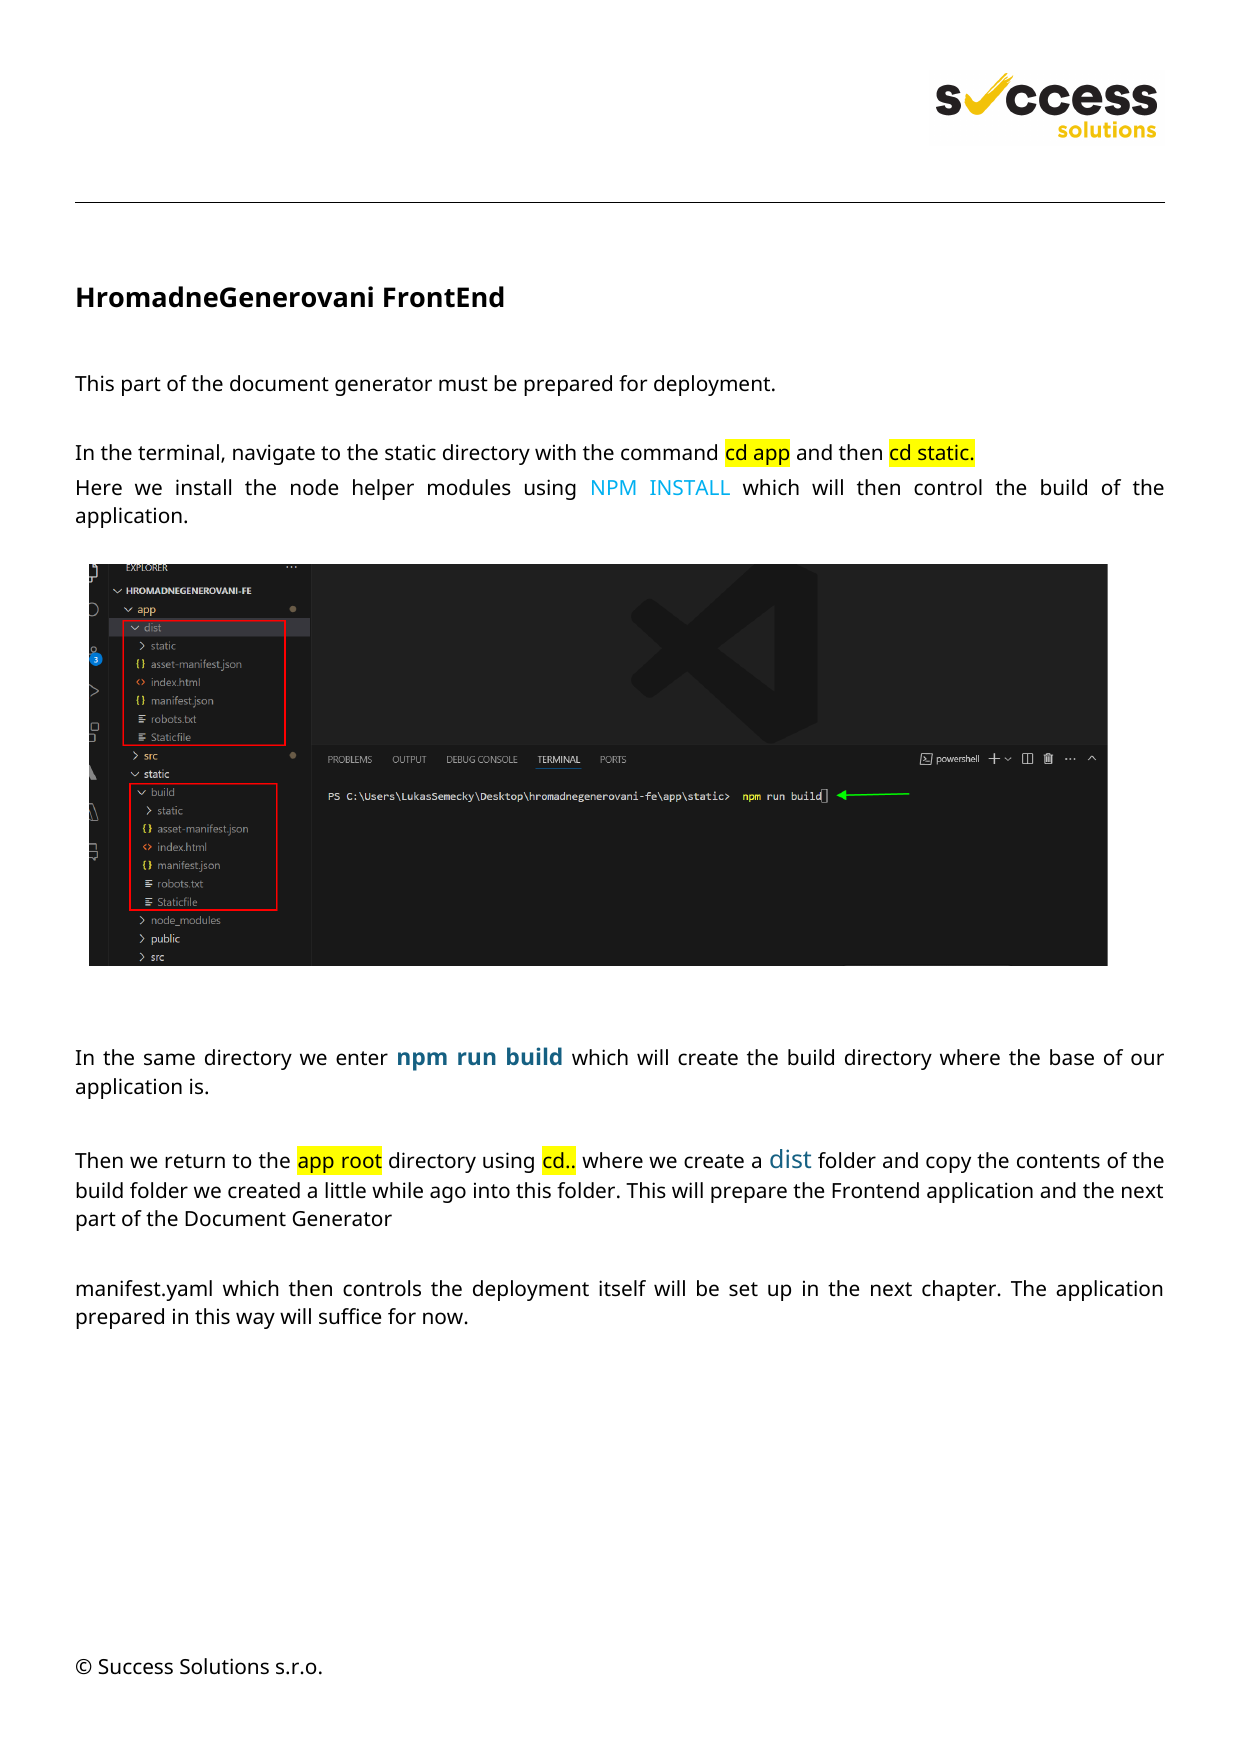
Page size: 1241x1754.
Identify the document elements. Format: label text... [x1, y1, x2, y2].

subtitle HromadneGenerovani FrontEnd [75, 279, 1165, 316]
text In the same directory we enter npm run build which will create the build directory where the base of our application is. [75, 1041, 1165, 1101]
text This part of the document generator must be prepared for deployment. [75, 369, 1165, 397]
picture [928, 70, 1166, 146]
picture [89, 564, 1108, 966]
text Then we return to the app root directory using cd.. where we create a dist folder and copy the contents of the build folder we created a little while ago into this folder. This will prepare the Frontend application and the next part of the Document Generator [75, 1142, 1165, 1233]
text In the terminal, navigate to the static directory with the command cd app and then cd static. [75, 438, 1165, 467]
text manifest.yaml which then controls the deployment itself will be set up in the next chapter. The application prepared in this way will suffice for now. [75, 1274, 1165, 1331]
text Here we install the node helper modules using NPM INSTALL which will then control the build of the application. [75, 473, 1165, 530]
